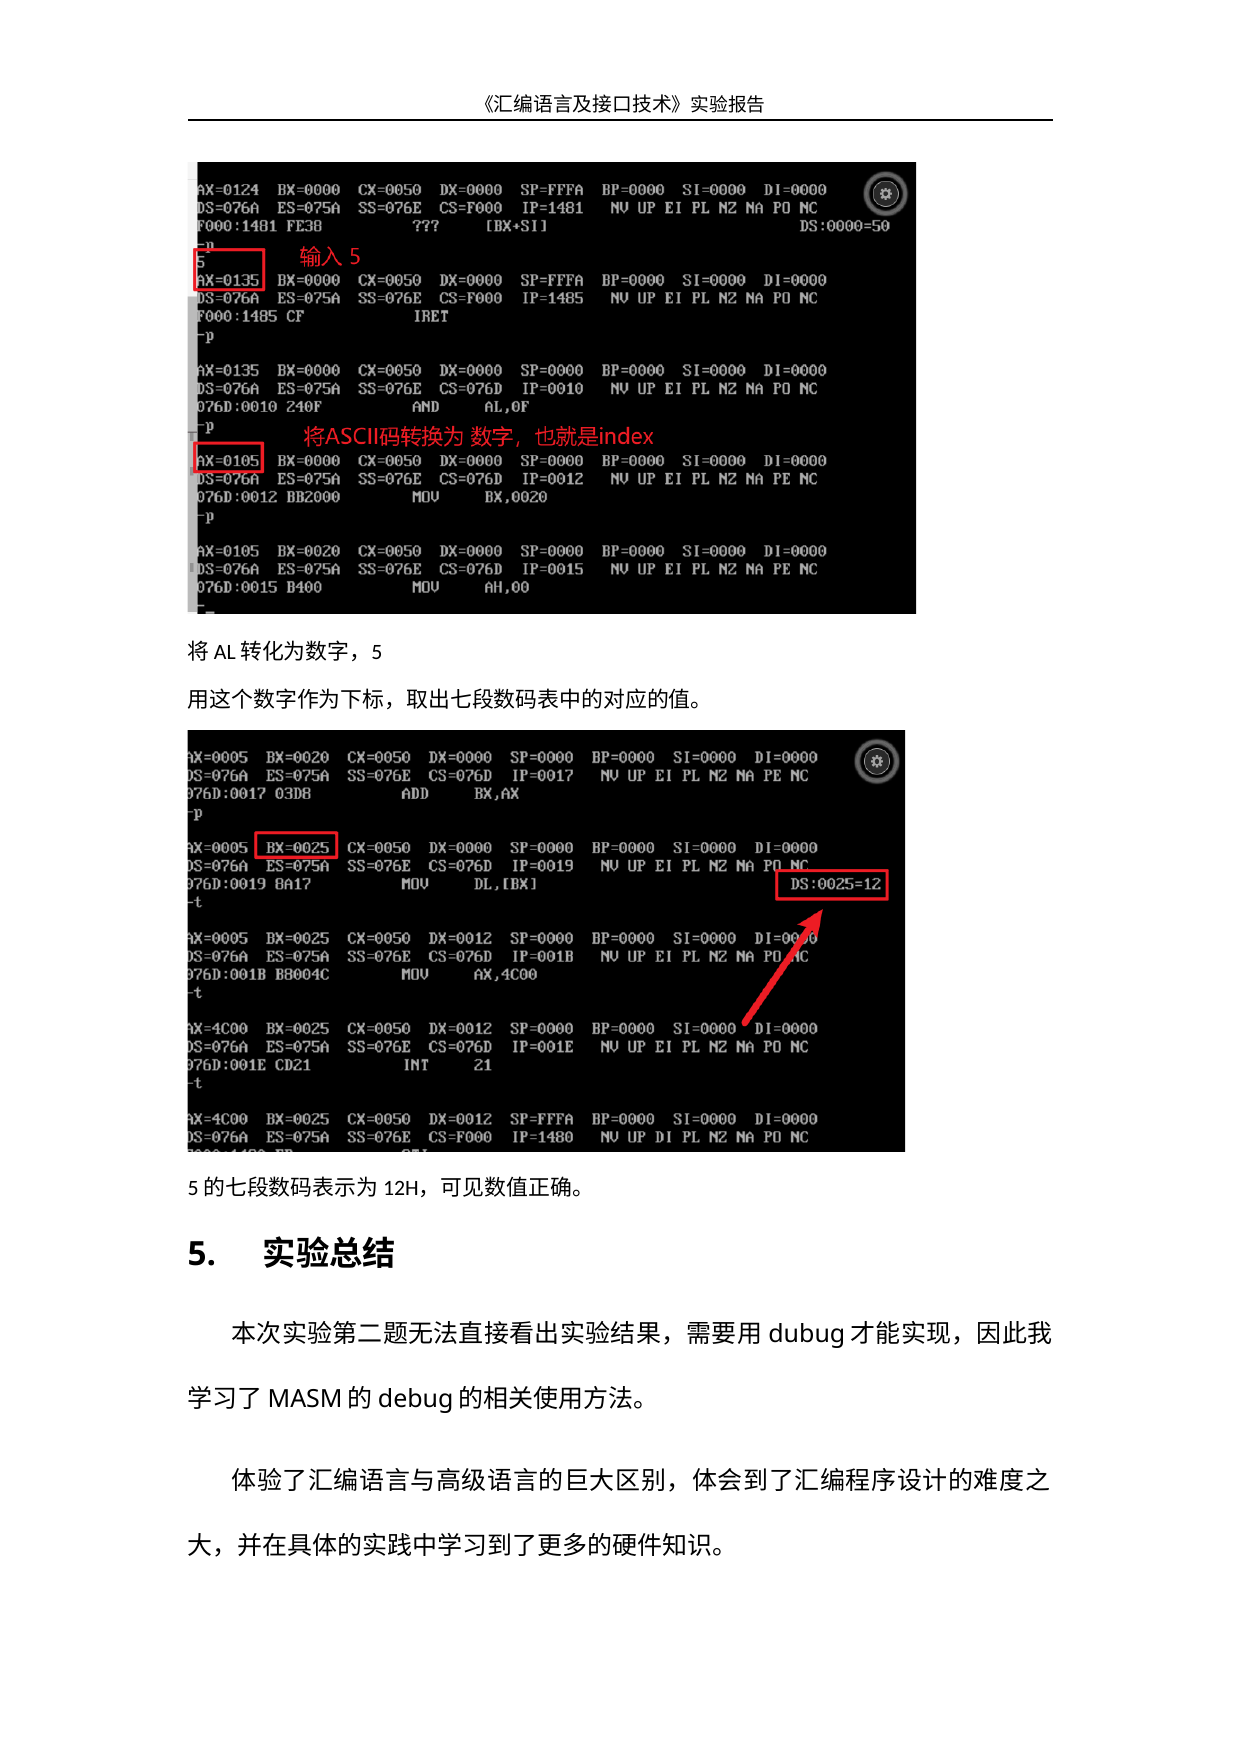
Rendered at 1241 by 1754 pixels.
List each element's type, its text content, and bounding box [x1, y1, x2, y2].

text 用这个数字作为下标，取出七段数码表中的对应的值。 [187, 682, 1053, 714]
picture [187, 730, 905, 1152]
text 5的七段数码表示为 12H，可见数值正确。 [187, 1169, 1053, 1202]
text 将AL转化为数字，5 [187, 633, 1053, 666]
list 实验总结 [187, 1218, 1053, 1283]
text 本次实验第二题无法直接看出实验结果，需要用dubug才能实现，因此我学习了MASM的debug的相关使用方法。 [187, 1299, 1053, 1429]
text 体验了汇编语言与高级语言的巨大区别，体会到了汇编程序设计的难度之大，并在具体的实践中学习到了更多的硬件知识。 [187, 1446, 1053, 1576]
picture [187, 162, 917, 614]
